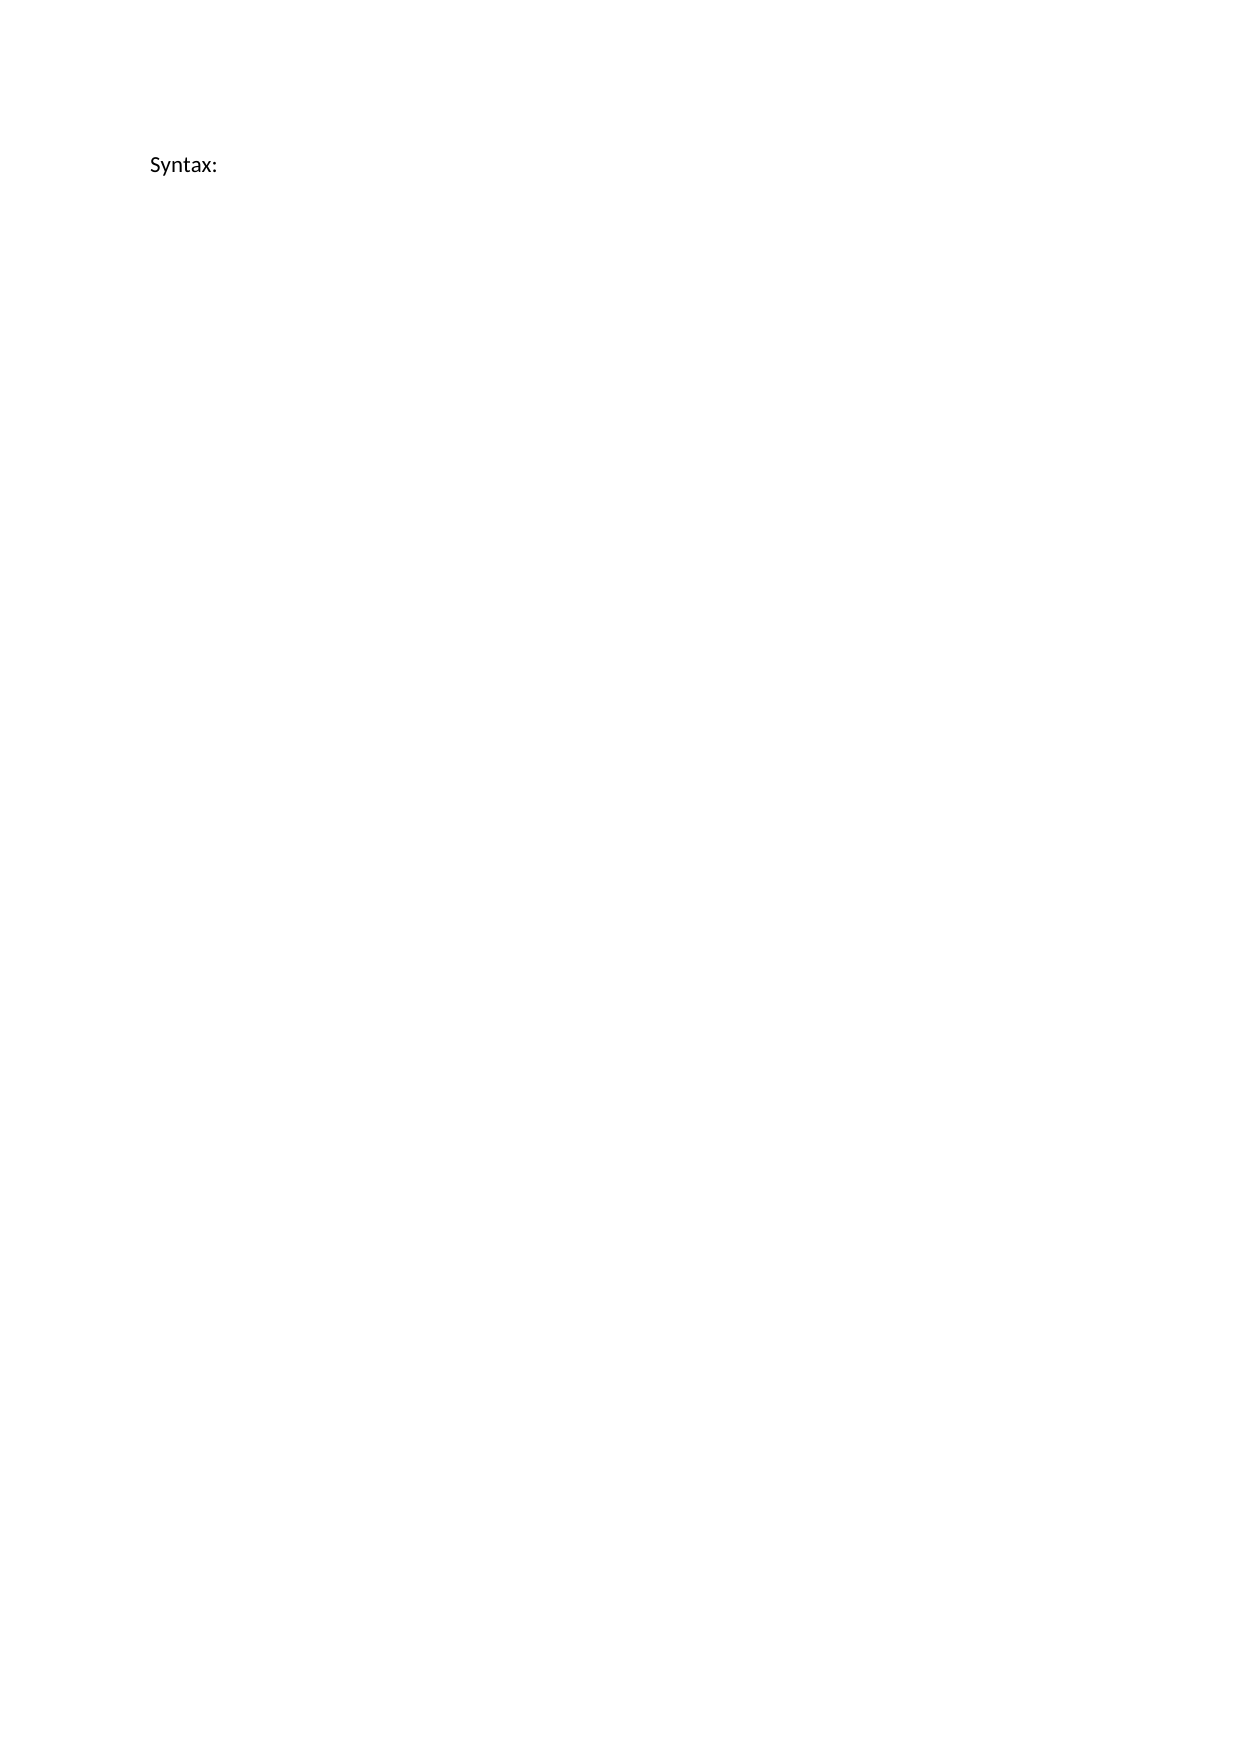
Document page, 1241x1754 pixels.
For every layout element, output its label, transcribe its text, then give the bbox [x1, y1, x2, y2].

text Syntax: [150, 150, 1090, 178]
